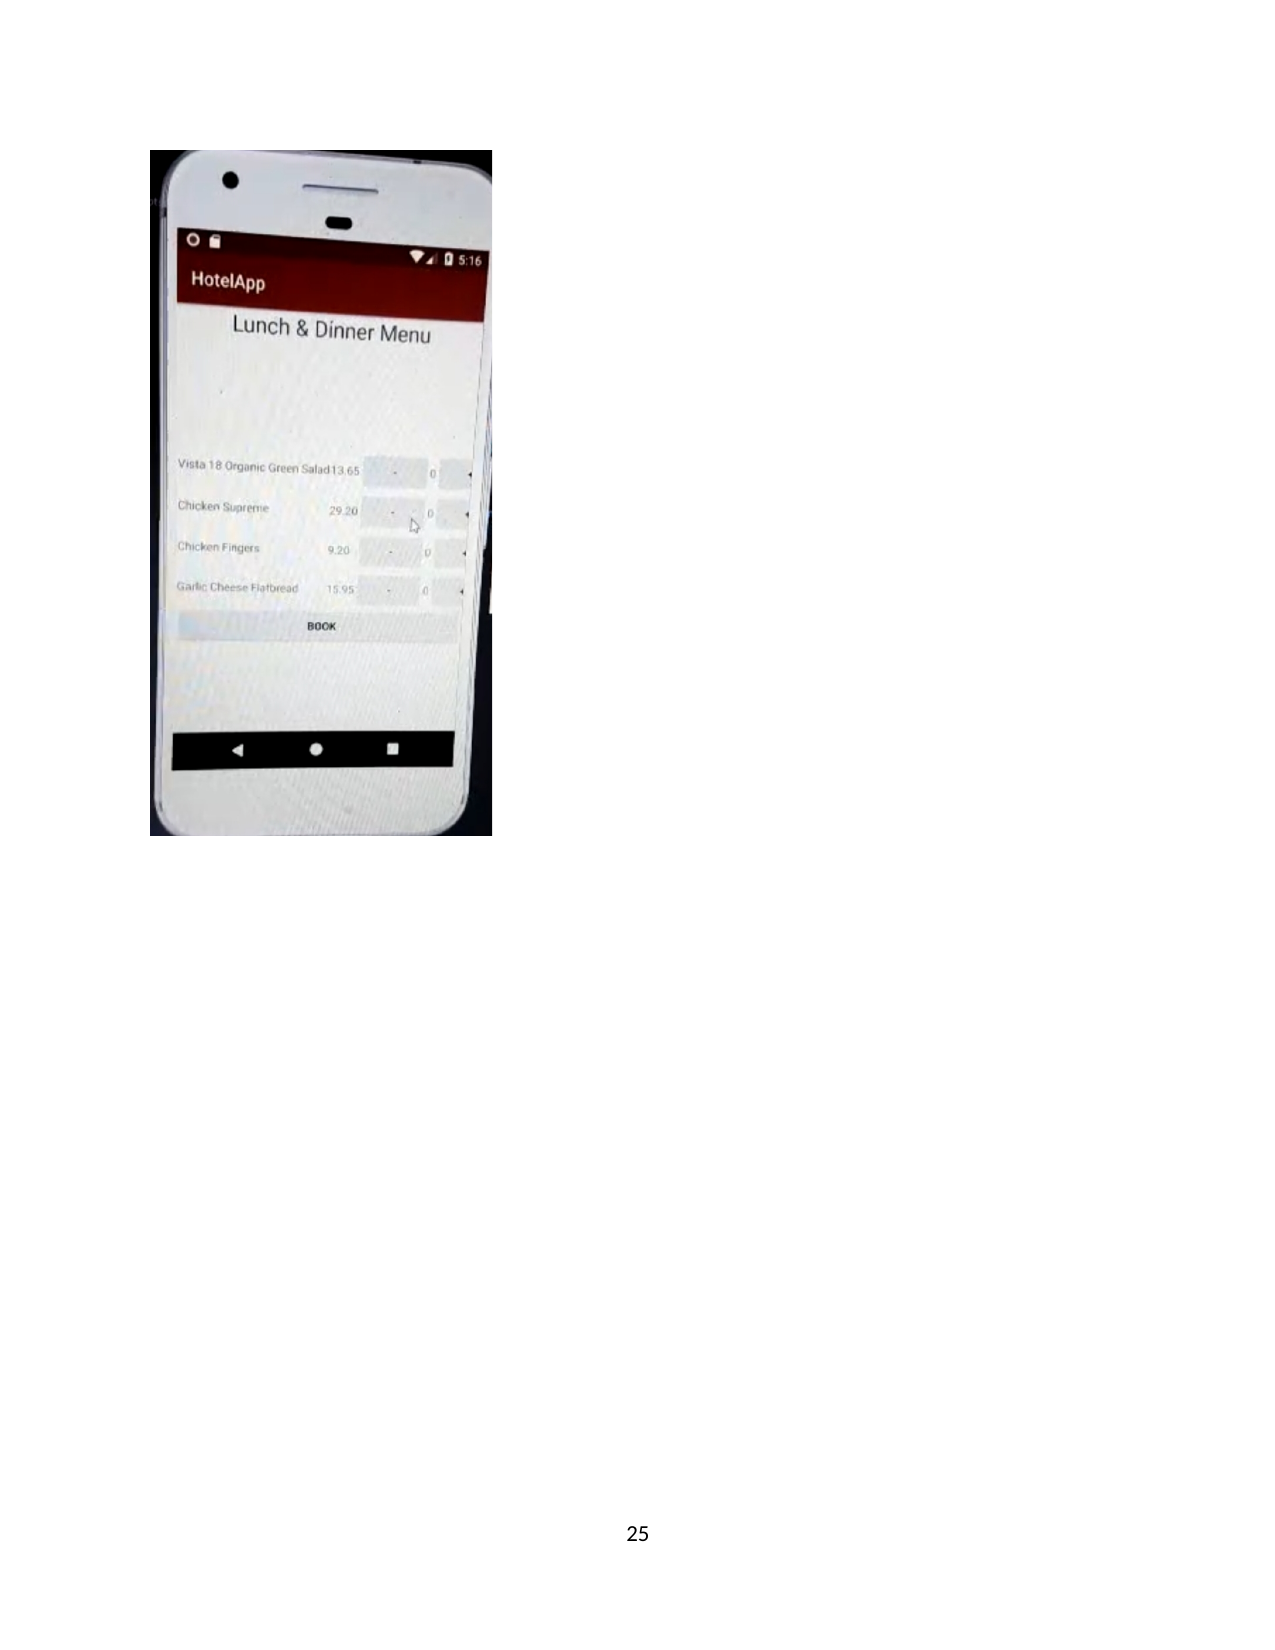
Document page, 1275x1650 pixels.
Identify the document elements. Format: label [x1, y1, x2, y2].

picture [150, 150, 493, 836]
